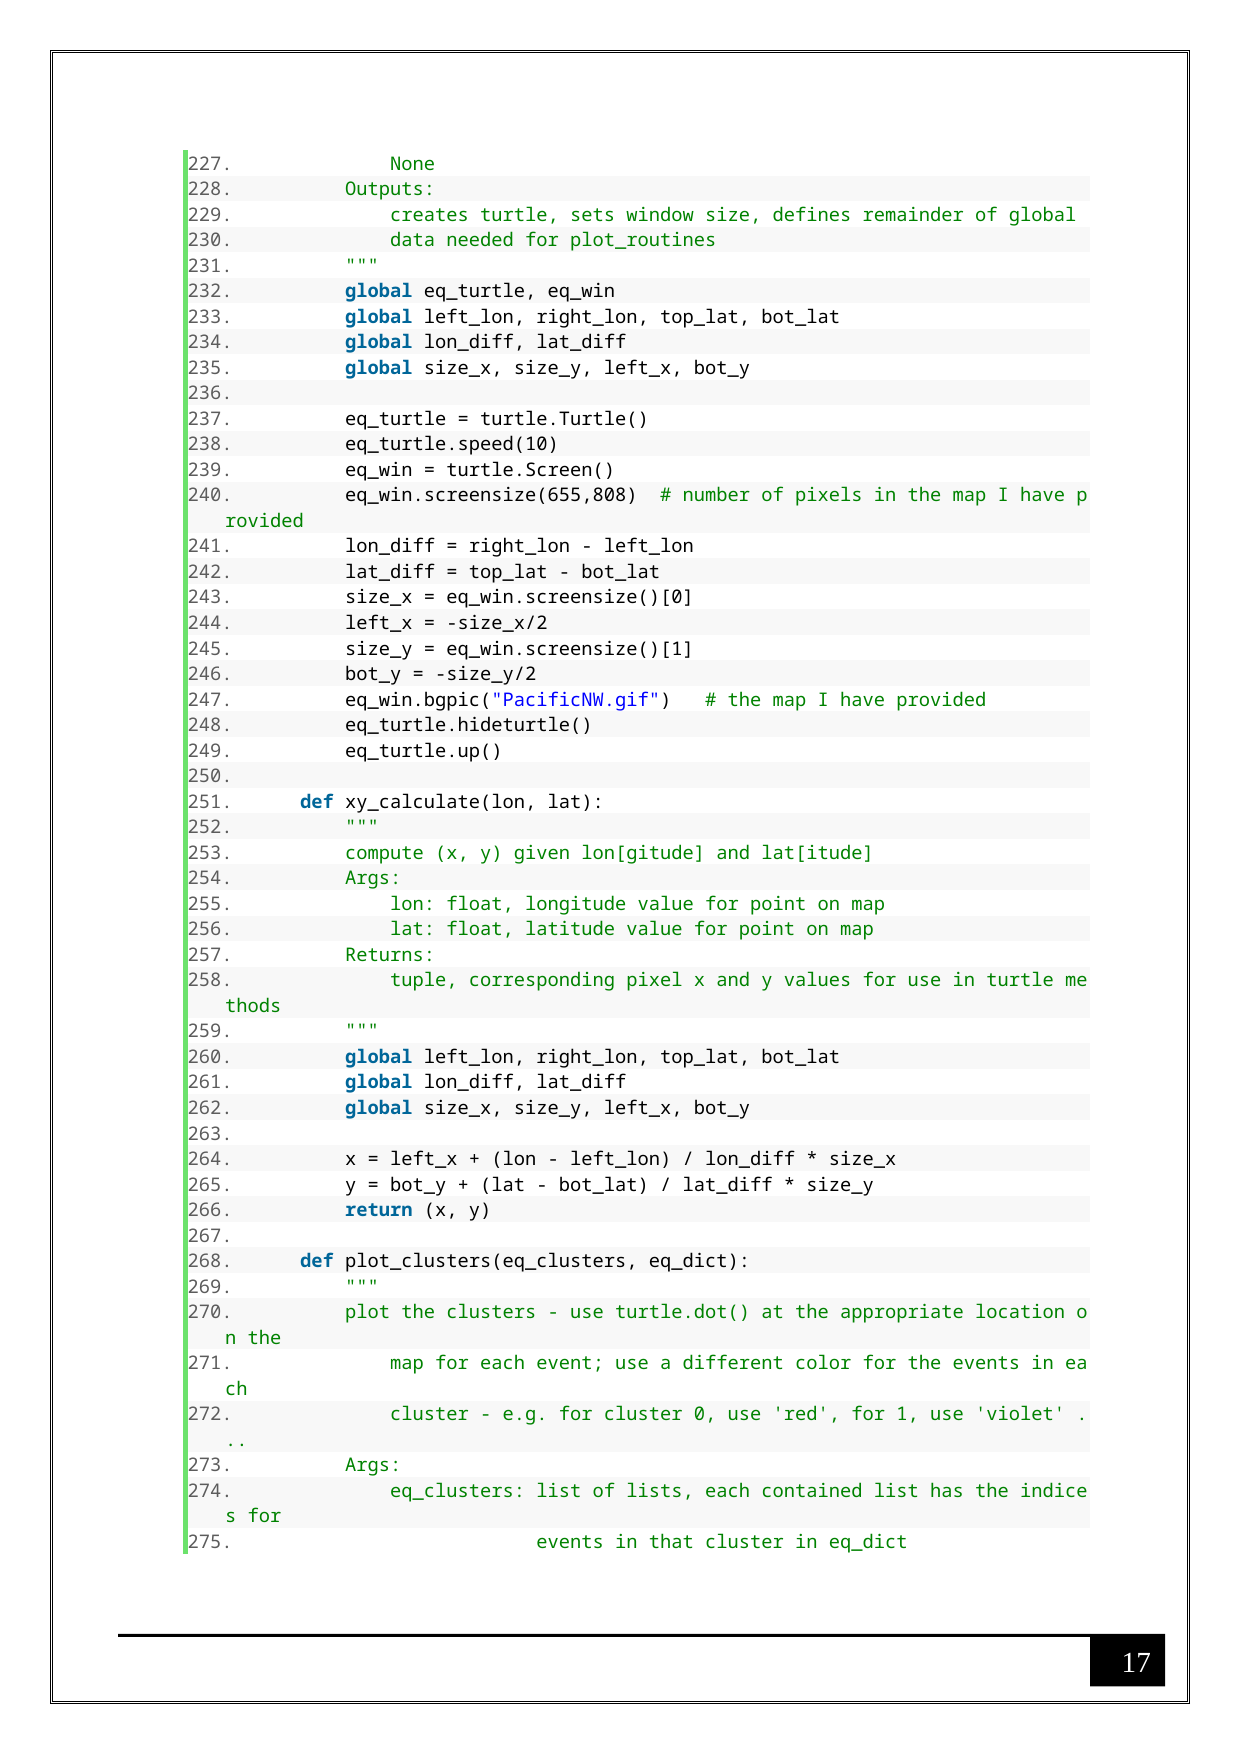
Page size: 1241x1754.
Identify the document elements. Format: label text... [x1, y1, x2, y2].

list """ [188, 1273, 1090, 1298]
list lat_diff = top_lat - bot_lat [188, 558, 1090, 584]
list """ [188, 1018, 1090, 1043]
list cluster - e.g. for cluster 0, use 'red', for 1, use 'violet' ... [188, 1401, 1090, 1452]
list Returns: [188, 941, 1090, 967]
list global size_x, size_y, left_x, bot_y [188, 1094, 1090, 1120]
list global eq_turtle, eq_win [188, 278, 1090, 303]
list tuple, corresponding pixel x and y values for use in turtle methods [188, 967, 1090, 1018]
list None [188, 150, 1090, 176]
list lon_diff = right_lon - left_lon [188, 533, 1090, 558]
list global lon_diff, lat_diff [188, 1069, 1090, 1094]
list eq_win = turtle.Screen() [188, 456, 1090, 482]
list def plot_clusters(eq_clusters, eq_dict): [188, 1247, 1090, 1273]
list global lon_diff, lat_diff [188, 329, 1090, 354]
list Outputs: [188, 176, 1090, 201]
list creates turtle, sets window size, defines remainder of global [188, 201, 1090, 227]
list global left_lon, right_lon, top_lat, bot_lat [188, 303, 1090, 329]
list return (x, y) [188, 1196, 1090, 1222]
list map for each event; use a different color for the events in each [188, 1349, 1090, 1401]
list events in that cluster in eq_dict [188, 1528, 1090, 1554]
list """ [188, 813, 1090, 839]
list eq_win.bgpic("PacificNW.gif") # the map I have provided [188, 686, 1090, 711]
list eq_turtle = turtle.Turtle() [188, 405, 1090, 431]
list lon: float, longitude value for point on map [188, 890, 1090, 916]
list global left_lon, right_lon, top_lat, bot_lat [188, 1043, 1090, 1069]
list eq_turtle.up() [188, 737, 1090, 762]
list bot_y = -size_y/2 [188, 660, 1090, 686]
list size_y = eq_win.screensize()[1] [188, 635, 1090, 660]
list Args: [188, 864, 1090, 890]
list compute (x, y) given lon[gitude] and lat[itude] [188, 839, 1090, 864]
list lat: float, latitude value for point on map [188, 916, 1090, 941]
list size_x = eq_win.screensize()[0] [188, 584, 1090, 609]
list Args: [188, 1452, 1090, 1477]
list """ [188, 252, 1090, 278]
list global size_x, size_y, left_x, bot_y [188, 354, 1090, 380]
list eq_win.screensize(655,808) # number of pixels in the map I have provided [188, 482, 1090, 533]
list eq_turtle.speed(10) [188, 431, 1090, 456]
list y = bot_y + (lat - bot_lat) / lat_diff * size_y [188, 1171, 1090, 1196]
list eq_turtle.hideturtle() [188, 711, 1090, 737]
list x = left_x + (lon - left_lon) / lon_diff * size_x [188, 1145, 1090, 1171]
list eq_clusters: list of lists, each contained list has the indices for [188, 1477, 1090, 1528]
list left_x = -size_x/2 [188, 609, 1090, 635]
list def xy_calculate(lon, lat): [188, 788, 1090, 813]
list data needed for plot_routines [188, 227, 1090, 252]
list plot the clusters - use turtle.dot() at the appropriate location on the [188, 1298, 1090, 1349]
